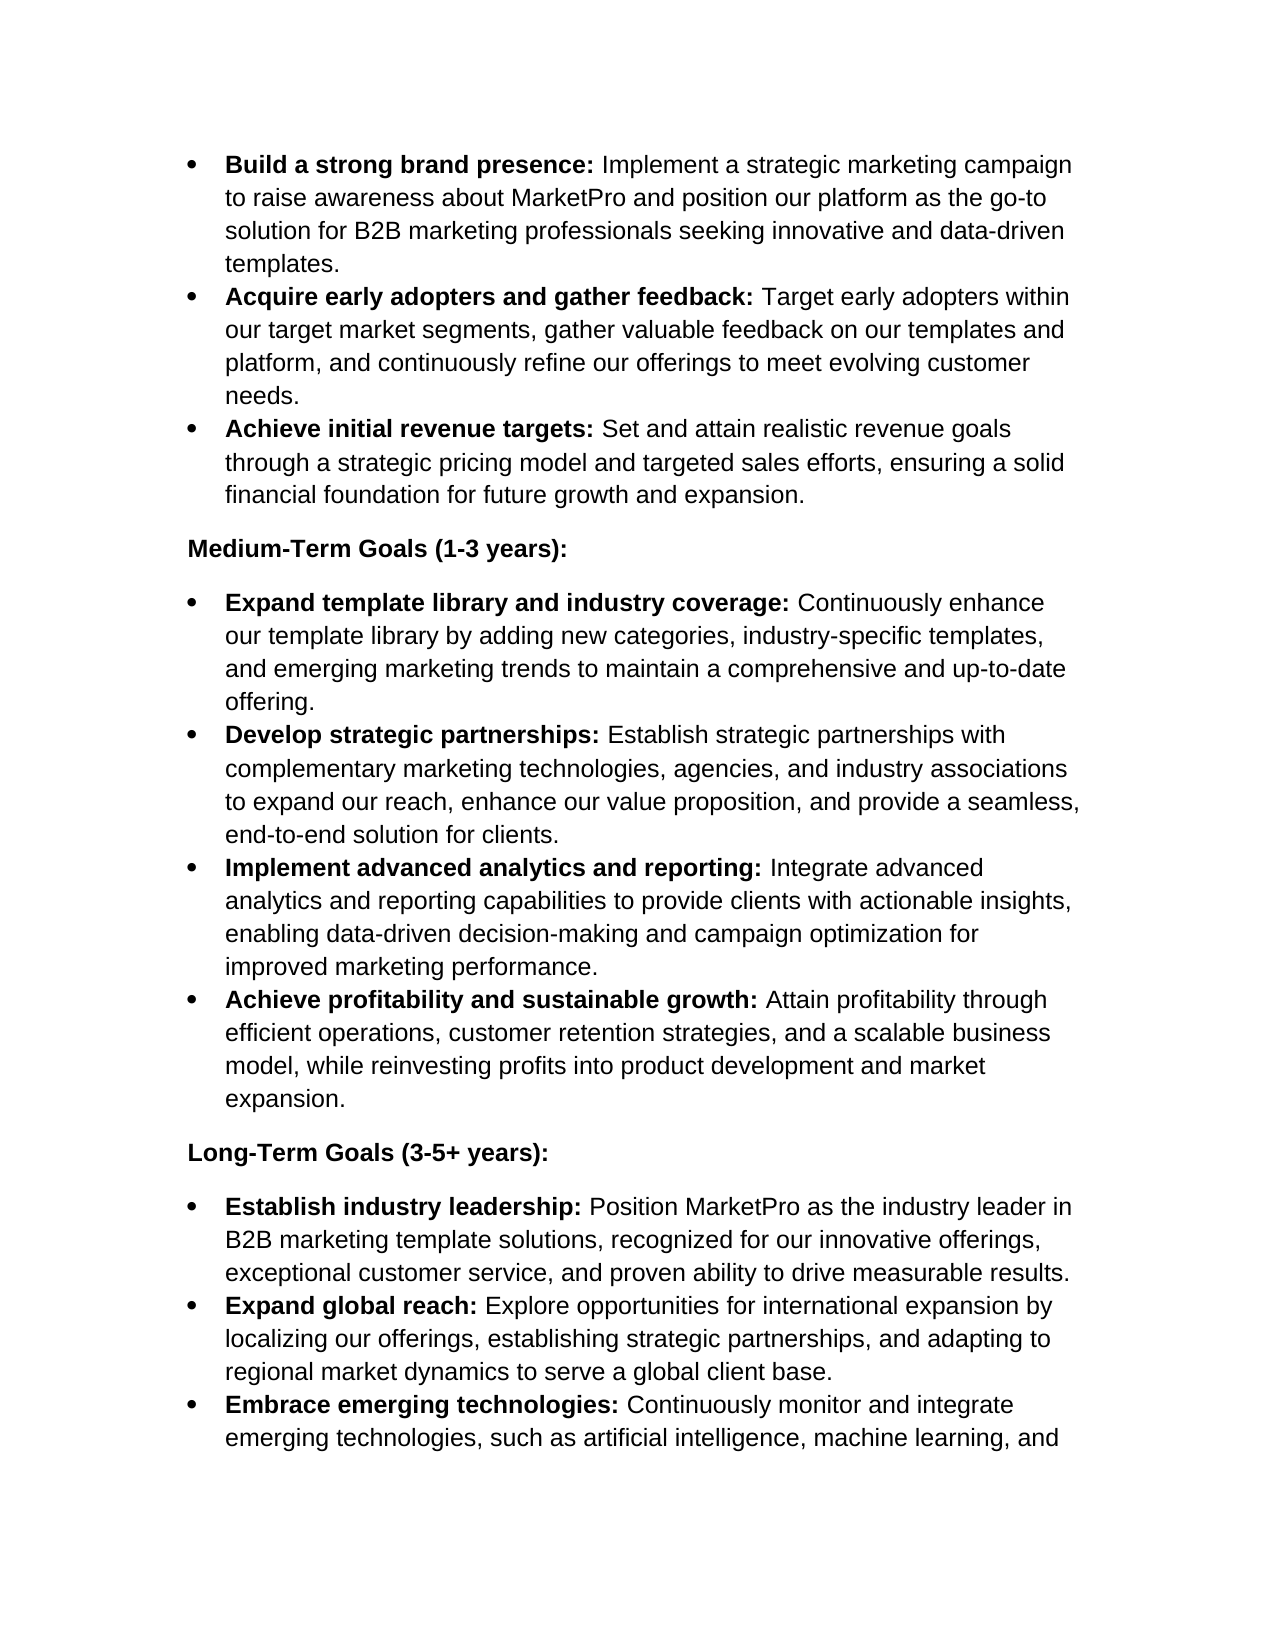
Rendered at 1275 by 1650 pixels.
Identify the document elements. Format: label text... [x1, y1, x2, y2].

list Establish industry leadership: Position MarketPro as the industry leader in B2B marketing template solutions, recognized for our innovative offerings, exceptional customer service, and proven ability to drive measurable results. [187, 1192, 1087, 1287]
list Implement advanced analytics and reporting: Integrate advanced analytics and reporting capabilities to provide clients with actionable insights, enabling data-driven decision-making and campaign optimization for improved marketing performance. [187, 853, 1087, 981]
text Medium-Term Goals (1-3 years): [187, 534, 1087, 563]
list Expand global reach: Explore opportunities for international expansion by localizing our offerings, establishing strategic partnerships, and adapting to regional market dynamics to serve a global client base. [187, 1291, 1087, 1386]
list Build a strong brand presence: Implement a strategic marketing campaign to raise awareness about MarketPro and position our platform as the go-to solution for B2B marketing professionals seeking innovative and data-driven templates. [187, 150, 1087, 278]
text Long-Term Goals (3-5+ years): [187, 1138, 1087, 1167]
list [187, 1390, 1087, 1452]
list Develop strategic partnerships: Establish strategic partnerships with complementary marketing technologies, agencies, and industry associations to expand our reach, enhance our value proposition, and provide a seamless, end-to-end solution for clients. [187, 720, 1087, 848]
list Achieve initial revenue targets: Set and attain realistic revenue goals through a strategic pricing model and targeted sales efforts, ensuring a solid financial foundation for future growth and expansion. [187, 414, 1087, 509]
list Expand template library and industry coverage: Continuously enhance our template library by adding new categories, industry-specific templates, and emerging marketing trends to maintain a comprehensive and up-to-date offering. [187, 588, 1087, 716]
list Acquire early adopters and gather feedback: Target early adopters within our target market segments, gather valuable feedback on our templates and platform, and continuously refine our offerings to meet evolving customer needs. [187, 282, 1087, 410]
list Achieve profitability and sustainable growth: Attain profitability through efficient operations, customer retention strategies, and a scalable business model, while reinvesting profits into product development and market expansion. [187, 985, 1087, 1113]
